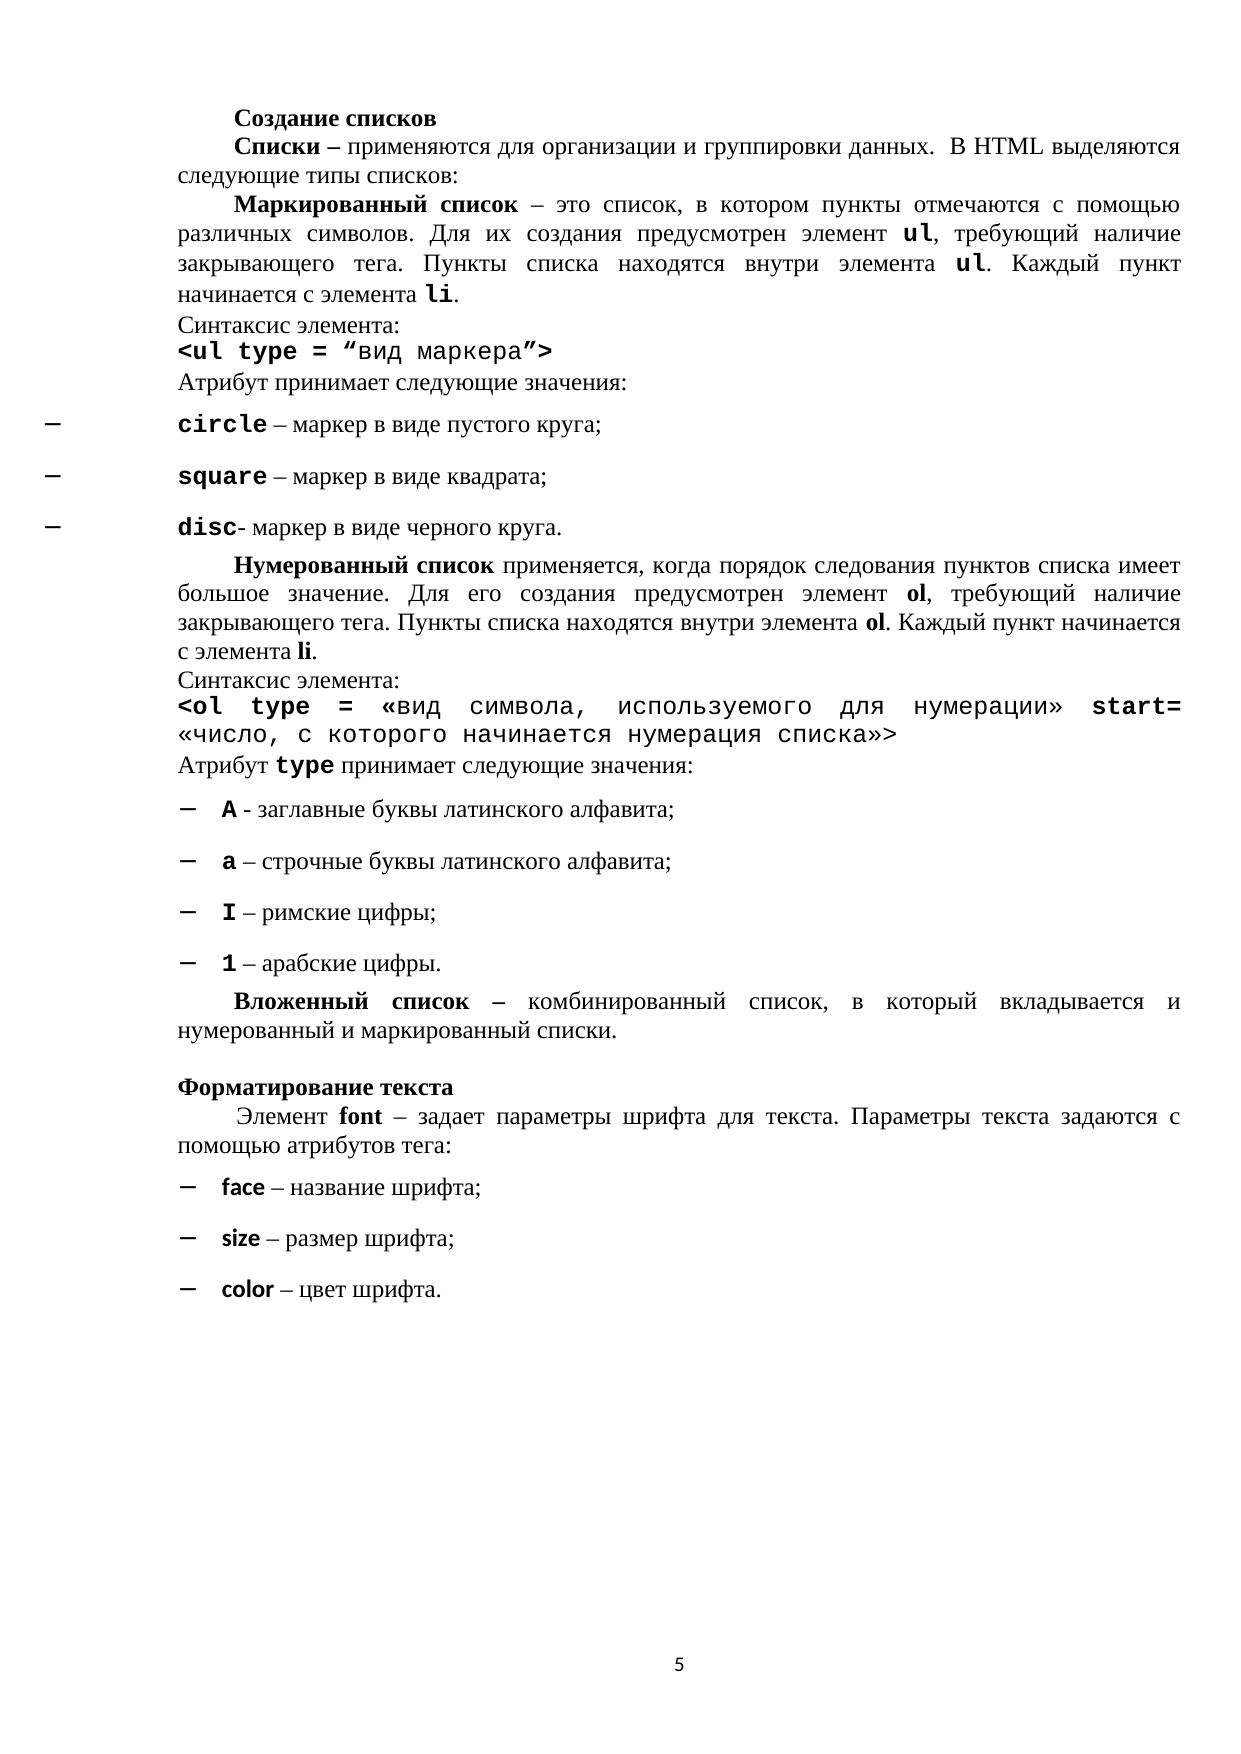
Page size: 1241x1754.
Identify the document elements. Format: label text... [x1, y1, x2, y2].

list I – римские цифры; [177, 883, 1181, 935]
text Списки – применяются для организации и группировки данных. В HTML выделяются следующие типы списков: [177, 131, 1181, 189]
text <ol type = «вид символа, используемого для нумерации» start= «число, с которого начинается нумерация списка»> [177, 693, 1181, 750]
list square – маркер в виде квадрата; [42, 447, 1181, 498]
text Синтаксис элемента: [177, 665, 1181, 693]
list circle – маркер в виде пустого круга; [42, 396, 1181, 447]
text Форматирование текста [177, 1072, 1181, 1101]
text Создание списков [177, 103, 1181, 131]
text Атрибут принимает следующие значения: [177, 367, 1181, 396]
list face – название шрифта; [177, 1158, 1181, 1210]
list disc- маркер в виде черного круга. [42, 498, 1181, 550]
text <ul type = “вид маркера”> [177, 339, 1181, 367]
text Маркированный список – это список, в котором пункты отмечаются с помощью различных символов. Для их создания предусмотрен элемент ul, требующий наличие закрывающего тега. Пункты списка находятся внутри элемента ul. Каждый пункт начинается с элемента li. [177, 189, 1181, 310]
text Атрибут type принимает следующие значения: [177, 750, 1181, 781]
list color – цвет шрифта. [177, 1261, 1181, 1312]
text Нумерованный список применяется, когда порядок следования пунктов списка имеет большое значение. Для его создания предусмотрен элемент ol, требующий наличие закрывающего тега. Пункты списка находятся внутри элемента ol. Каждый пункт начинается с элемента li. [177, 550, 1181, 665]
text Элемент font – задает параметры шрифта для текста. Параметры текста задаются с помощью атрибутов тега: [177, 1101, 1181, 1158]
text Вложенный список – комбинированный список, в который вкладывается и нумерованный и маркированный списки. [177, 986, 1181, 1043]
list size – размер шрифта; [177, 1210, 1181, 1261]
list 1 – арабские цифры. [177, 935, 1181, 986]
text Синтаксис элемента: [177, 310, 1181, 339]
list a – строчные буквы латинского алфавита; [177, 832, 1181, 883]
list А - заглавные буквы латинского алфавита; [177, 781, 1181, 832]
